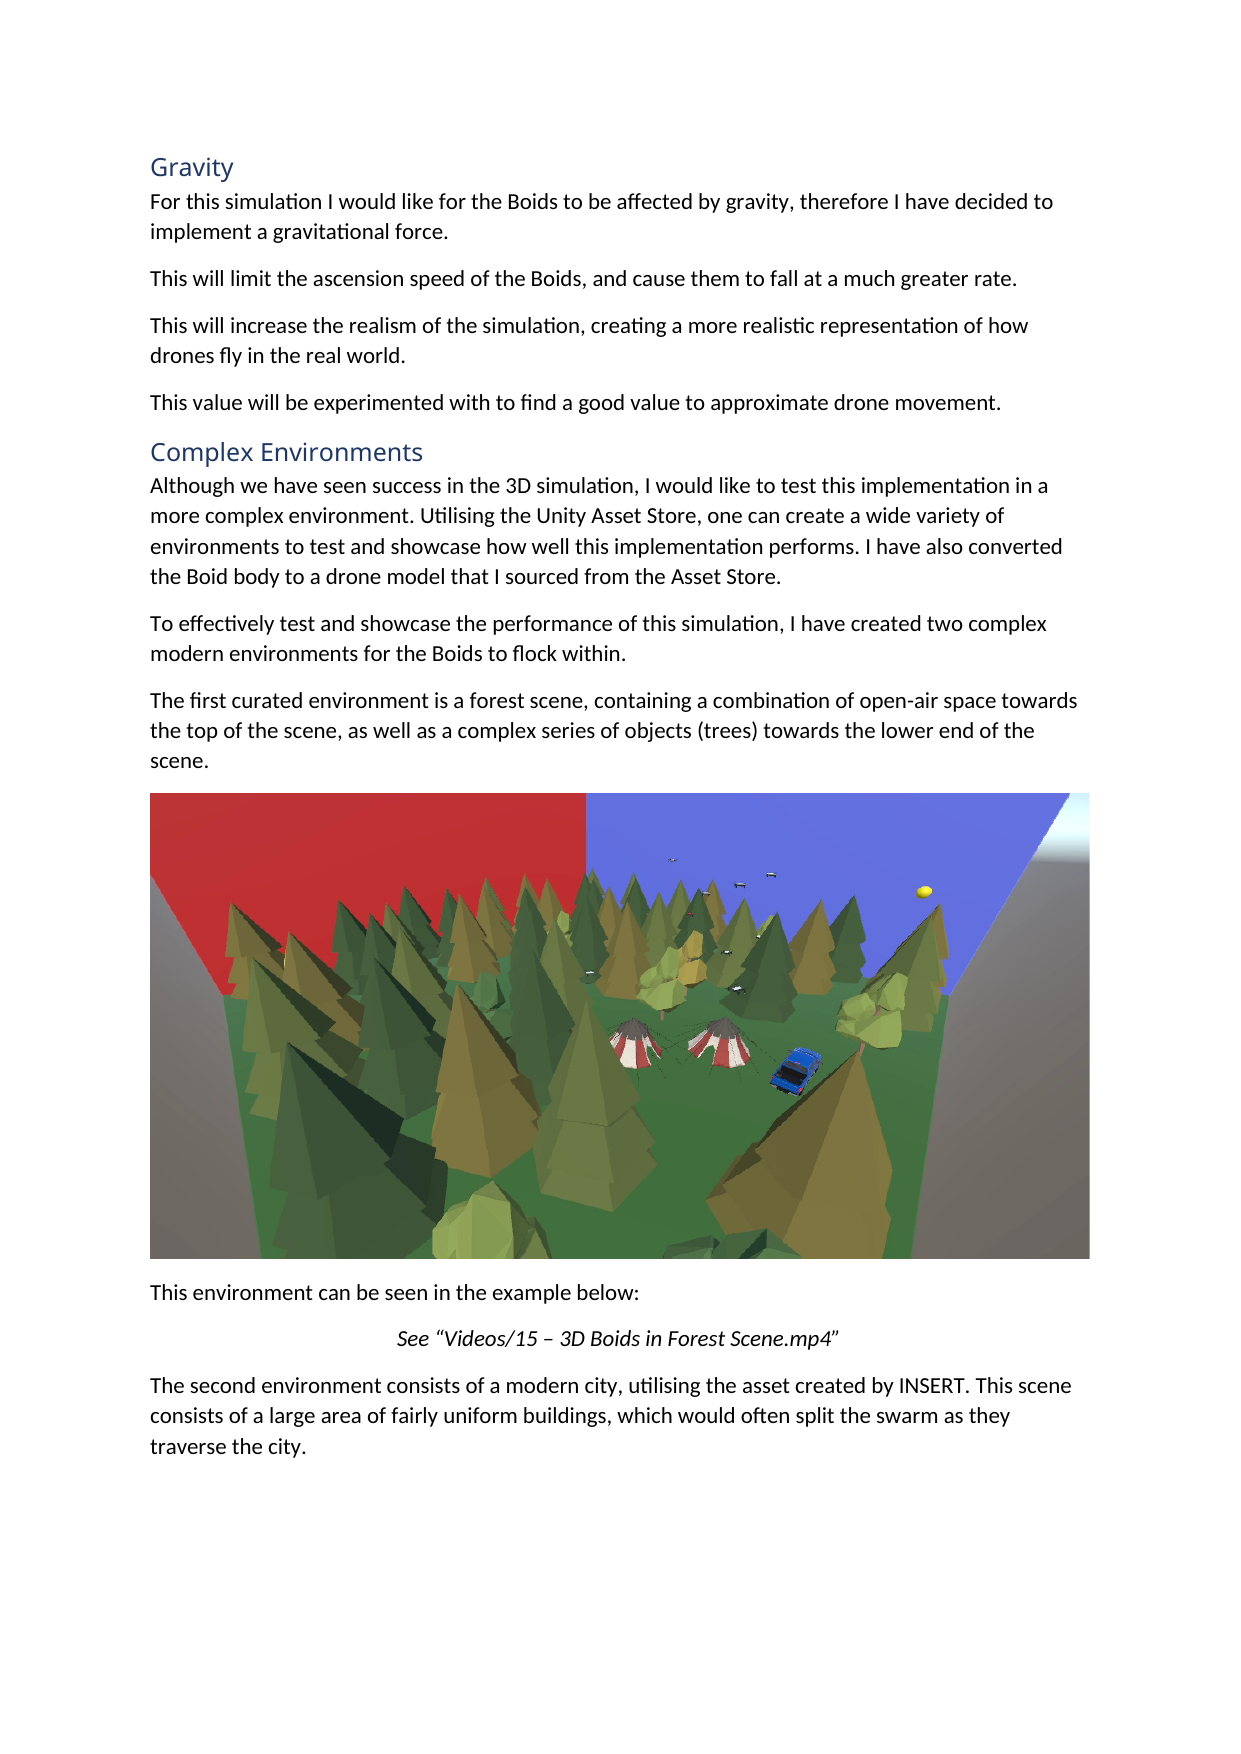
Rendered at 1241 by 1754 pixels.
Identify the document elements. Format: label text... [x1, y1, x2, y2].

subtitle Complex Environments [150, 435, 1090, 469]
text This value will be experimented with to find a good value to approximate drone movement. [150, 388, 1090, 416]
text The second environment consists of a modern city, utilising the asset created by INSERT. This scene consists of a large area of fairly uniform buildings, which would often split the swarm as they traverse the city. [150, 1371, 1090, 1460]
text For this simulation I would like for the Boids to be affected by gravity, therefore I have decided to implement a gravitational force. [150, 187, 1090, 245]
text Although we have seen success in the 3D simulation, I would like to test this implementation in a more complex environment. Utilising the Unity Asset Store, one can create a wide variety of environments to test and showcase how well this implementation performs. I have also converted the Boid body to a drone model that I sourced from the Asset Store. [150, 471, 1090, 590]
text This will increase the realism of the simulation, creating a more realistic representation of how drones fly in the real world. [150, 311, 1090, 369]
subtitle Gravity [150, 150, 1090, 184]
picture [150, 793, 1090, 1259]
text The first curated environment is a forest scene, containing a combination of open-air space towards the top of the scene, as well as a complex series of objects (trees) towards the lower end of the scene. [150, 686, 1090, 774]
text See “Videos/15 – 3D Boids in Forest Scene.mp4” [150, 1324, 1090, 1353]
text This environment can be seen in the example below: [150, 1278, 1090, 1306]
text To effectively test and showcase the performance of this simulation, I have created two complex modern environments for the Boids to flock within. [150, 609, 1090, 667]
text This will limit the ascension speed of the Boids, and cause them to fall at a much greater rate. [150, 264, 1090, 292]
